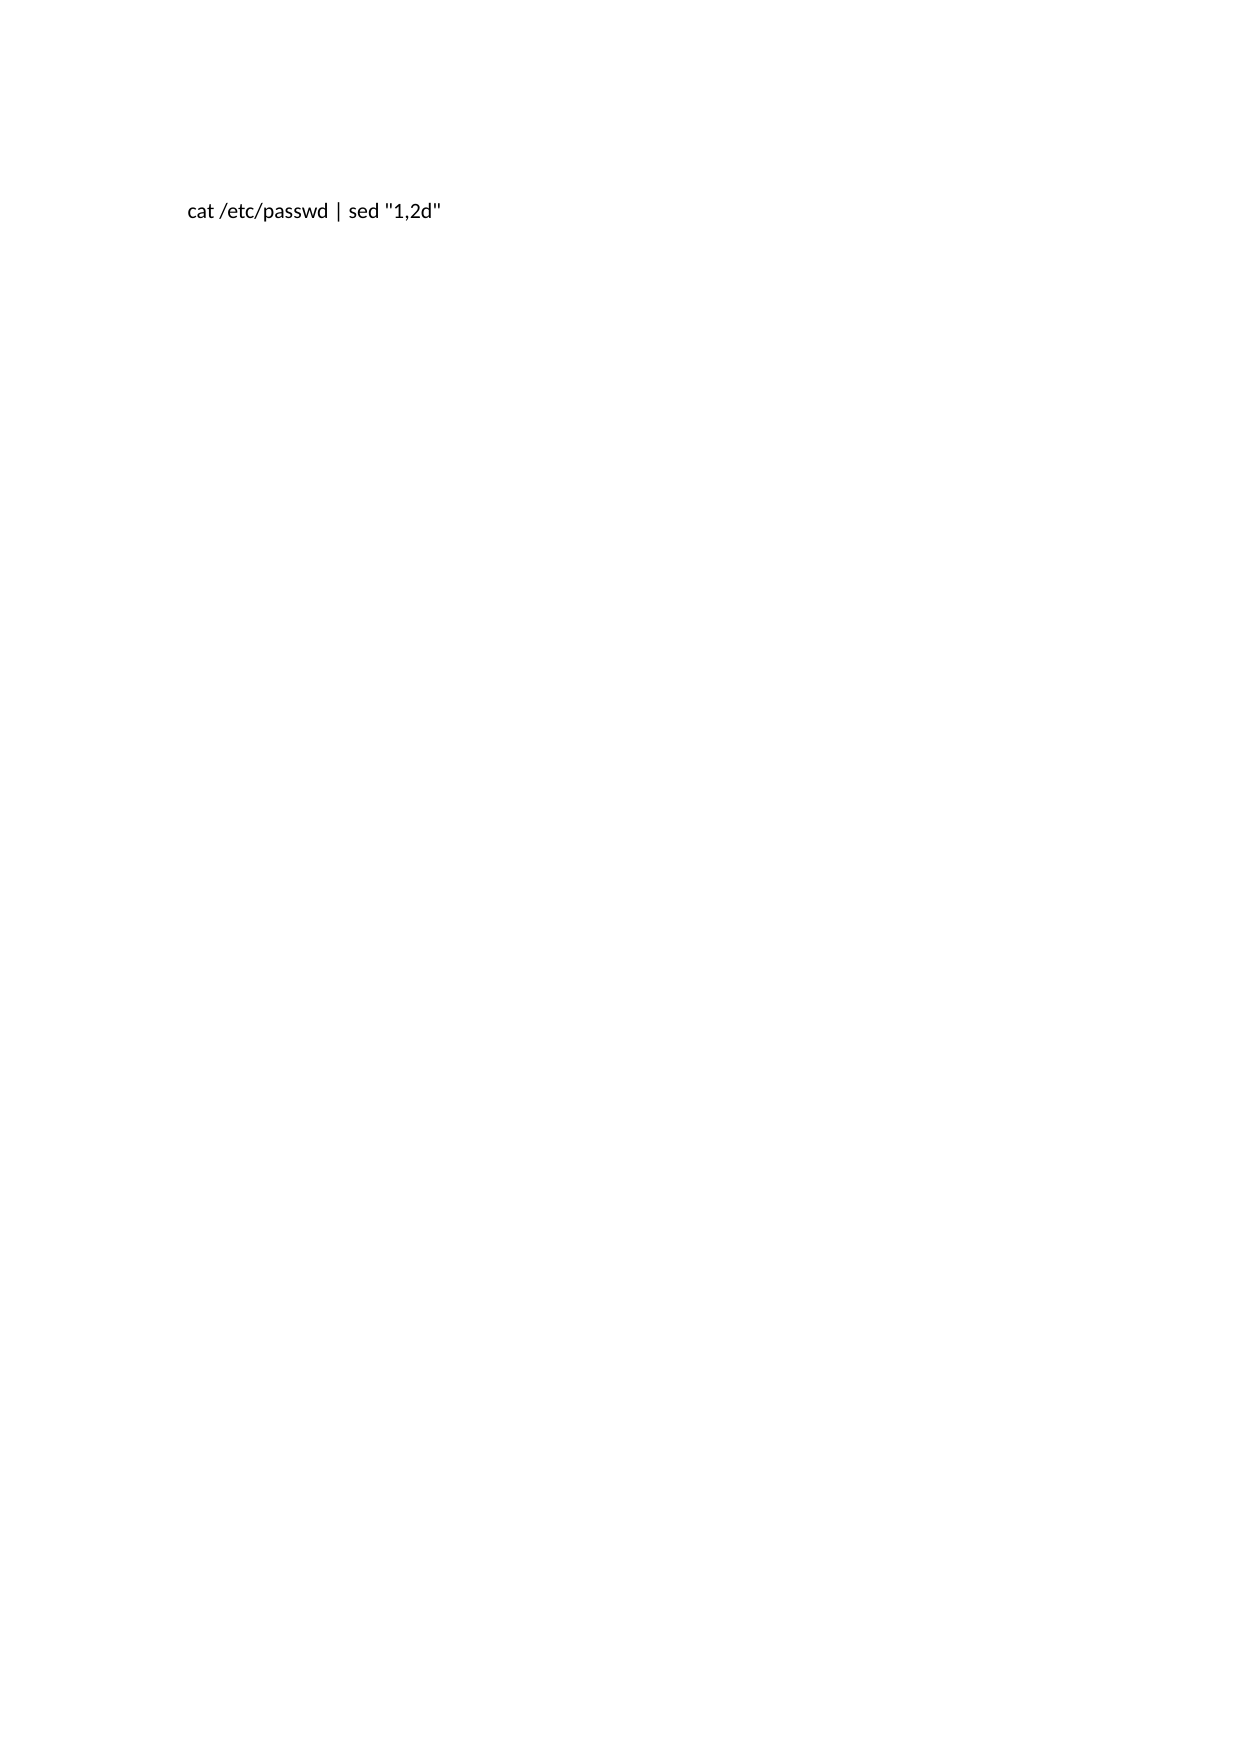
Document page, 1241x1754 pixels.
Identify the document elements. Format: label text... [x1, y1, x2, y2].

text cat /etc/passwd | sed "1,2d" [187, 194, 1053, 227]
